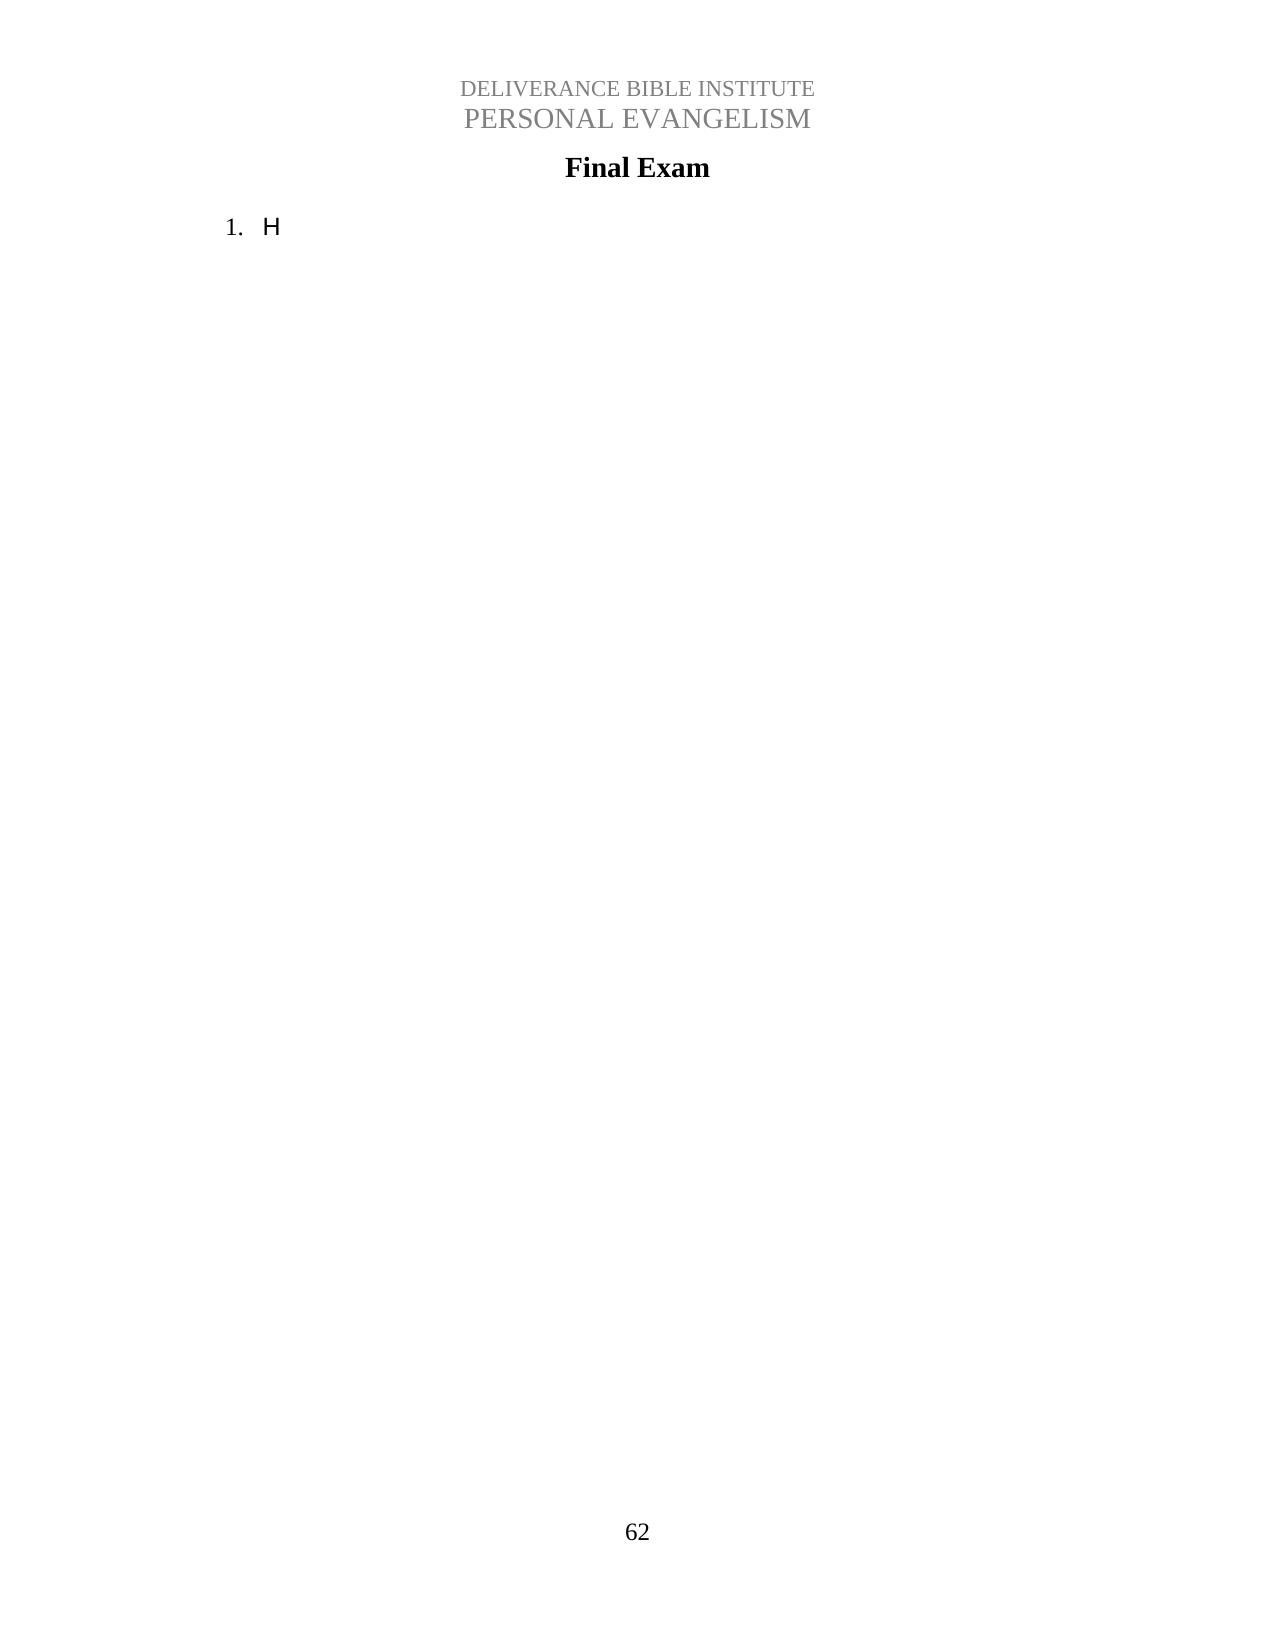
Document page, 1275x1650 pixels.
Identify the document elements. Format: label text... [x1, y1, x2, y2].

list H [225, 212, 1087, 241]
subtitle Final Exam [187, 150, 1087, 183]
